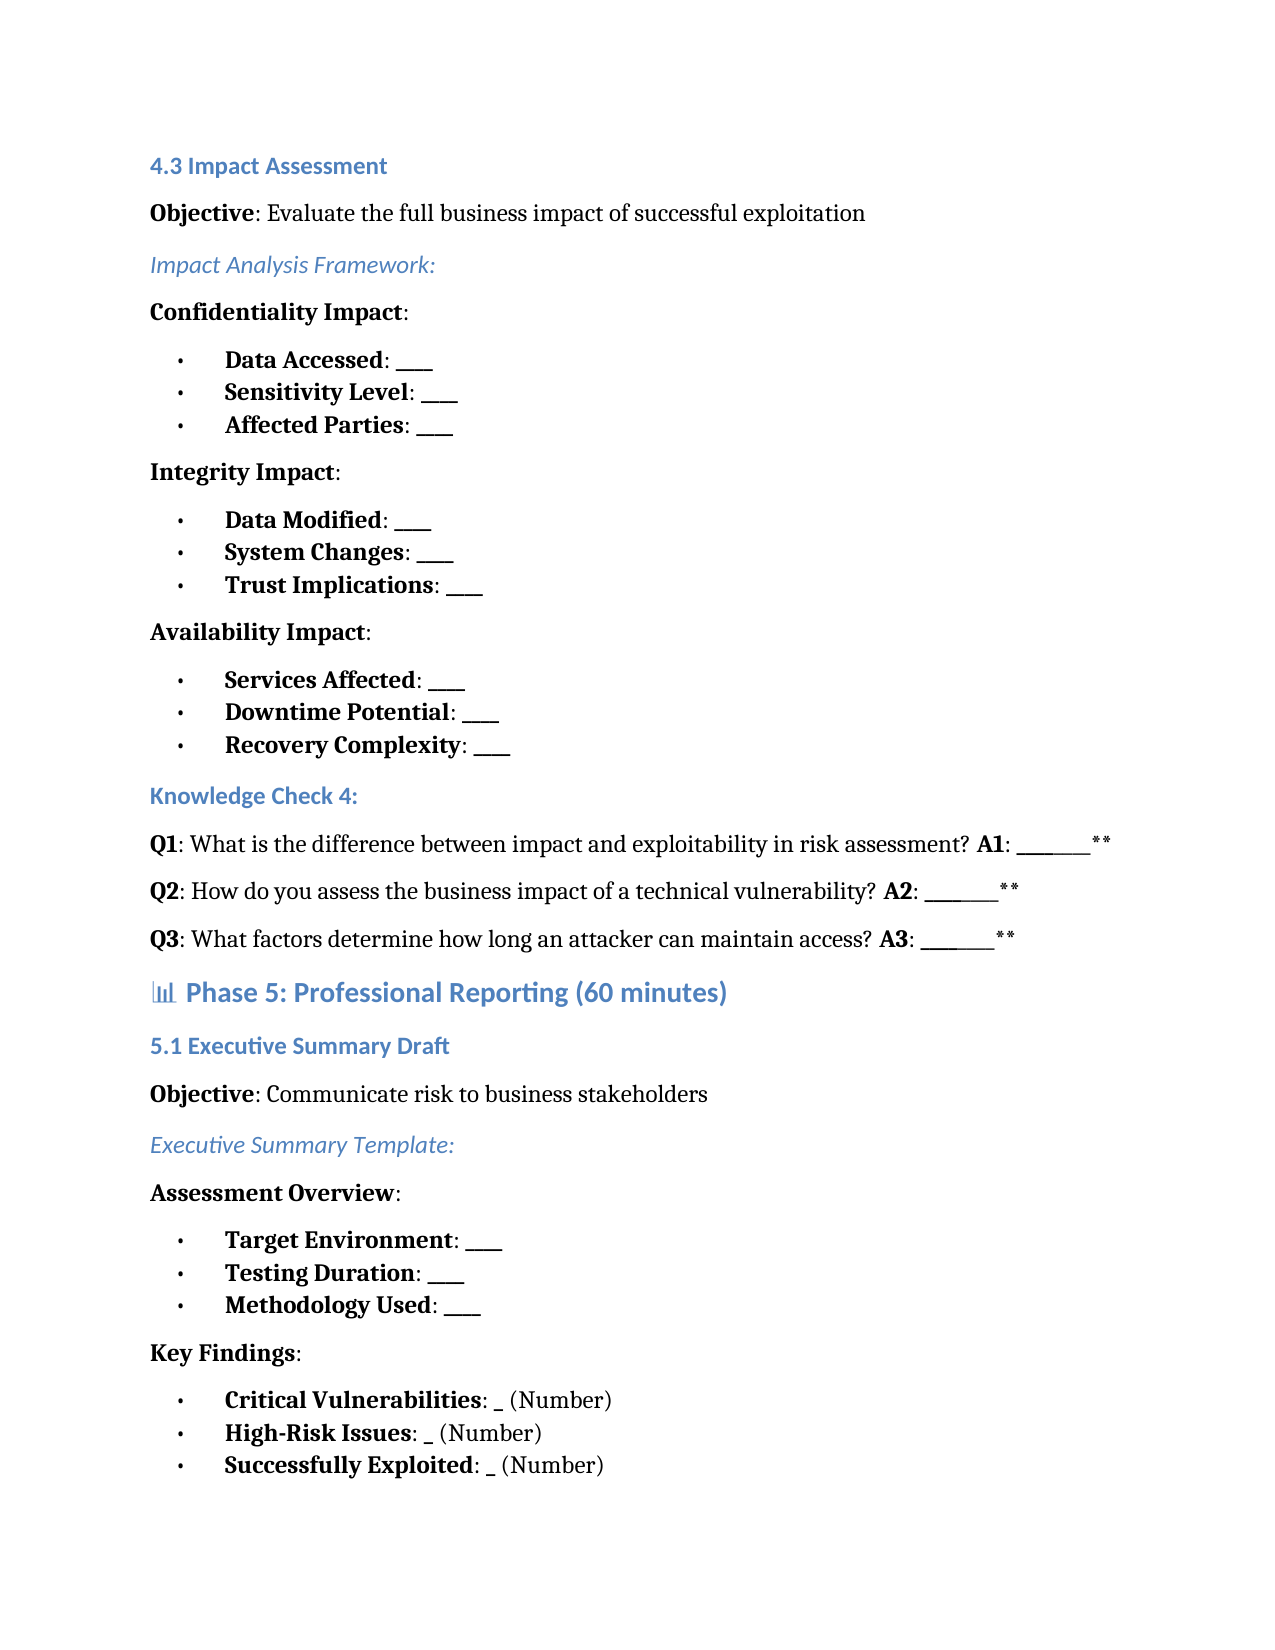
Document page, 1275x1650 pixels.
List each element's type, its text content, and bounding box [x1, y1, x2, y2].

list Sensitivity Level: ____ [175, 378, 1125, 407]
text Q2: How do you assess the business impact of a technical vulnerability? A2: ________** [150, 877, 1125, 906]
list Critical Vulnerabilities: _ (Number) [175, 1386, 1125, 1415]
subtitle 4.3 Impact Assessment [150, 150, 1125, 181]
list Recovery Complexity: ____ [175, 731, 1125, 759]
list Data Accessed: ____ [175, 346, 1125, 374]
text Assessment Overview: [150, 1179, 1125, 1207]
list System Changes: ____ [175, 538, 1125, 567]
list Trust Implications: ____ [175, 571, 1125, 599]
text Availability Impact: [150, 618, 1125, 647]
list High-Risk Issues: _ (Number) [175, 1419, 1125, 1447]
subtitle 5.1 Executive Summary Draft [150, 1031, 1125, 1061]
text Objective: Communicate risk to business stakeholders [150, 1080, 1125, 1108]
list Affected Parties: ____ [175, 411, 1125, 439]
subtitle Knowledge Check 4: [150, 780, 1125, 811]
subtitle 📊 Phase 5: Professional Reporting (60 minutes) [150, 974, 1125, 1010]
subtitle Impact Analysis Framework: [150, 249, 1125, 279]
text Key Findings: [150, 1339, 1125, 1367]
list Successfully Exploited: _ (Number) [175, 1451, 1125, 1480]
subtitle Executive Summary Template: [150, 1129, 1125, 1160]
list Methodology Used: ____ [175, 1291, 1125, 1320]
text Confidentiality Impact: [150, 298, 1125, 327]
list Downtime Potential: ____ [175, 698, 1125, 727]
text Q3: What factors determine how long an attacker can maintain access? A3: ________** [150, 924, 1125, 953]
text Objective: Evaluate the full business impact of successful exploitation [150, 199, 1125, 228]
list Testing Duration: ____ [175, 1259, 1125, 1287]
text Integrity Impact: [150, 458, 1125, 487]
list Services Affected: ____ [175, 666, 1125, 694]
text Q1: What is the difference between impact and exploitability in risk assessment? A1: ________** [150, 829, 1125, 858]
list Data Modified: ____ [175, 506, 1125, 534]
list Target Environment: ____ [175, 1226, 1125, 1255]
